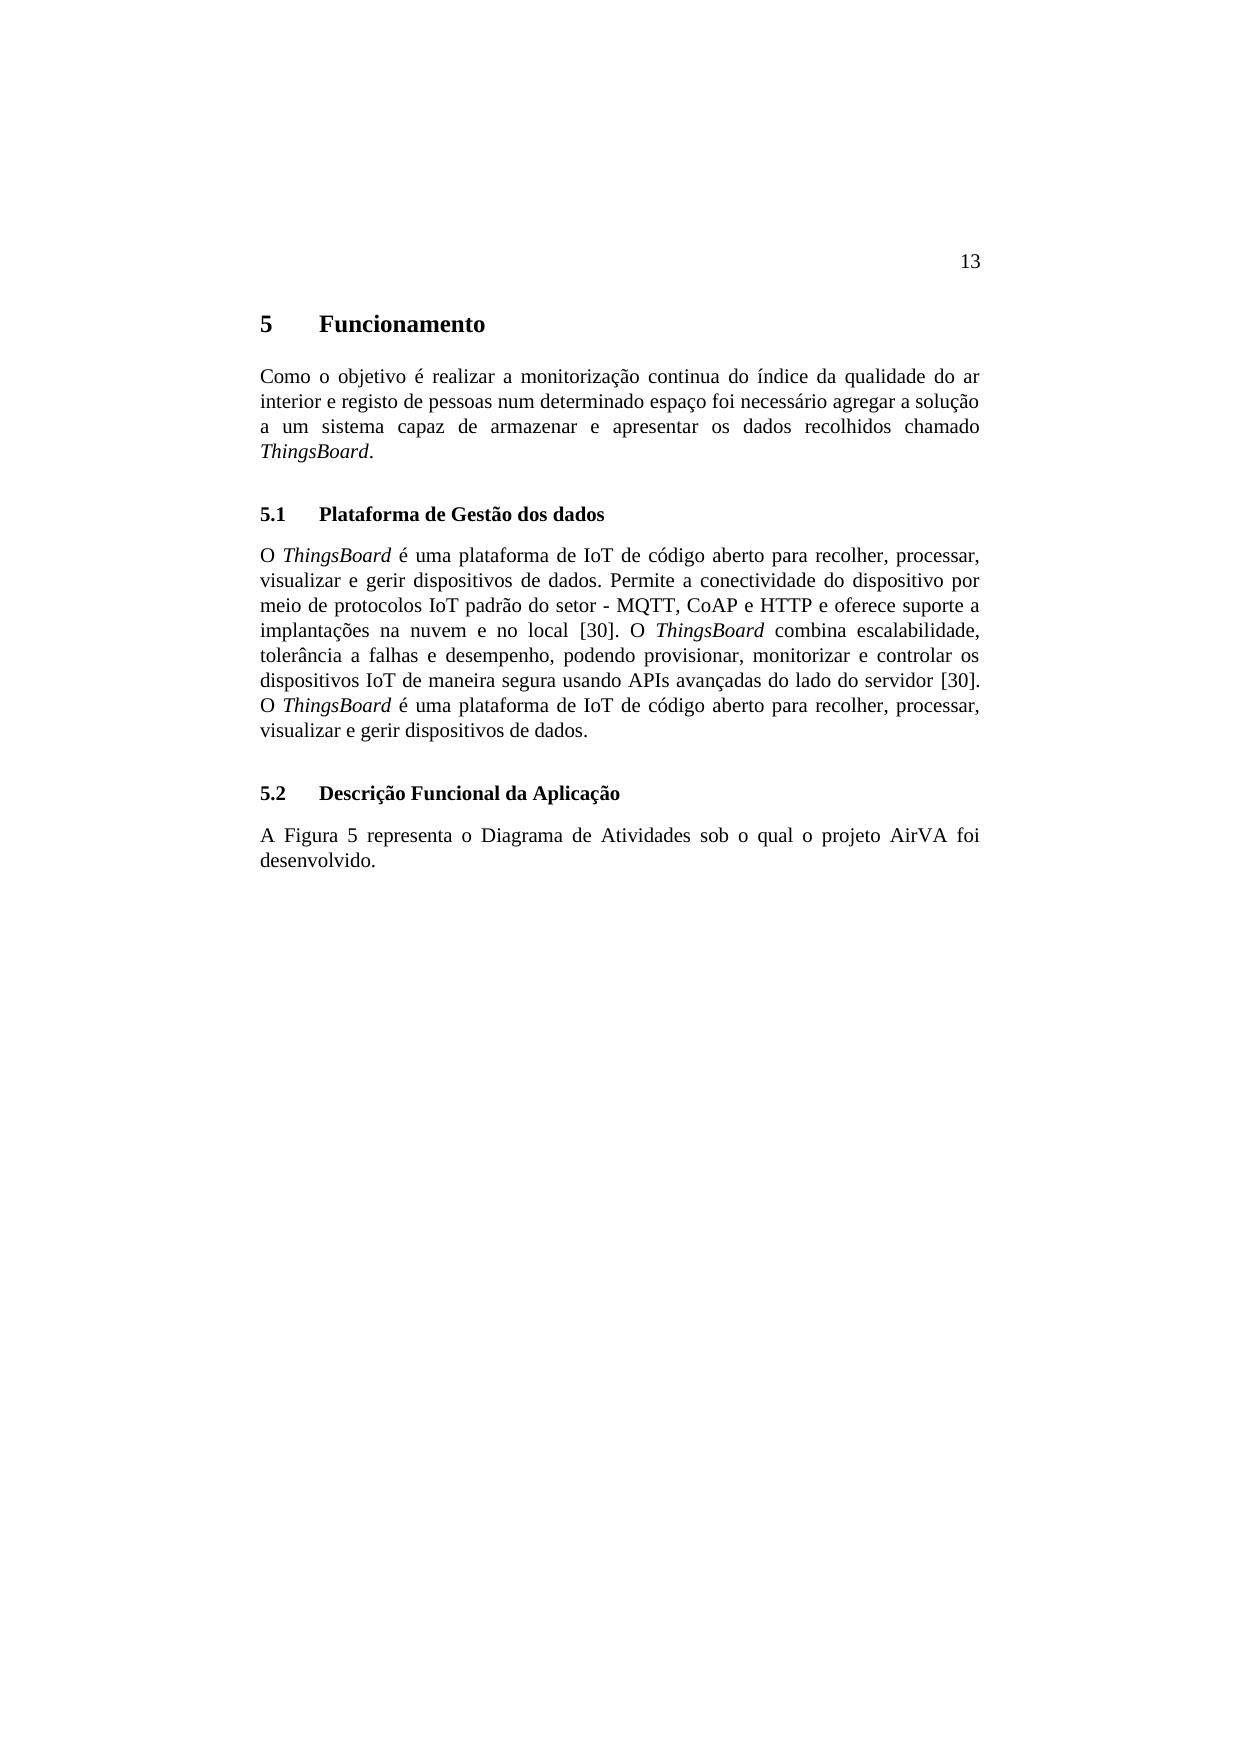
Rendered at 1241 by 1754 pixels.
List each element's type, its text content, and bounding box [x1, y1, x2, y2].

subtitle Plataforma de Gestão dos dados [260, 501, 980, 526]
text Como o objetivo é realizar a monitorização continua do índice da qualidade do ar interior e registo de pessoas num determinado espaço foi necessário agregar a solução a um sistema capaz de armazenar e apresentar os dados recolhidos chamado ThingsBoard. [260, 363, 980, 463]
text O ThingsBoard é uma plataforma de IoT de código aberto para recolher, processar, visualizar e gerir dispositivos de dados. Permite a conectividade do dispositivo por meio de protocolos IoT padrão do setor - MQTT, CoAP e HTTP e oferece suporte a implantações na nuvem e no local. O ThingsBoard combina escalabilidade, tolerância a falhas e desempenho, podendo provisionar, monitorizar e controlar os dispositivos IoT de maneira segura usando APIs avançadas do lado do servidor. O ThingsBoard é uma plataforma de IoT de código aberto para recolher, processar, visualizar e gerir dispositivos de dados. [260, 542, 980, 742]
text A Figura 5 representa o Diagrama de Atividades sob o qual o projeto AirVA foi desenvolvido. [260, 822, 980, 872]
subtitle Funcionamento [260, 307, 980, 338]
subtitle Descrição Funcional da Aplicação [260, 780, 980, 805]
